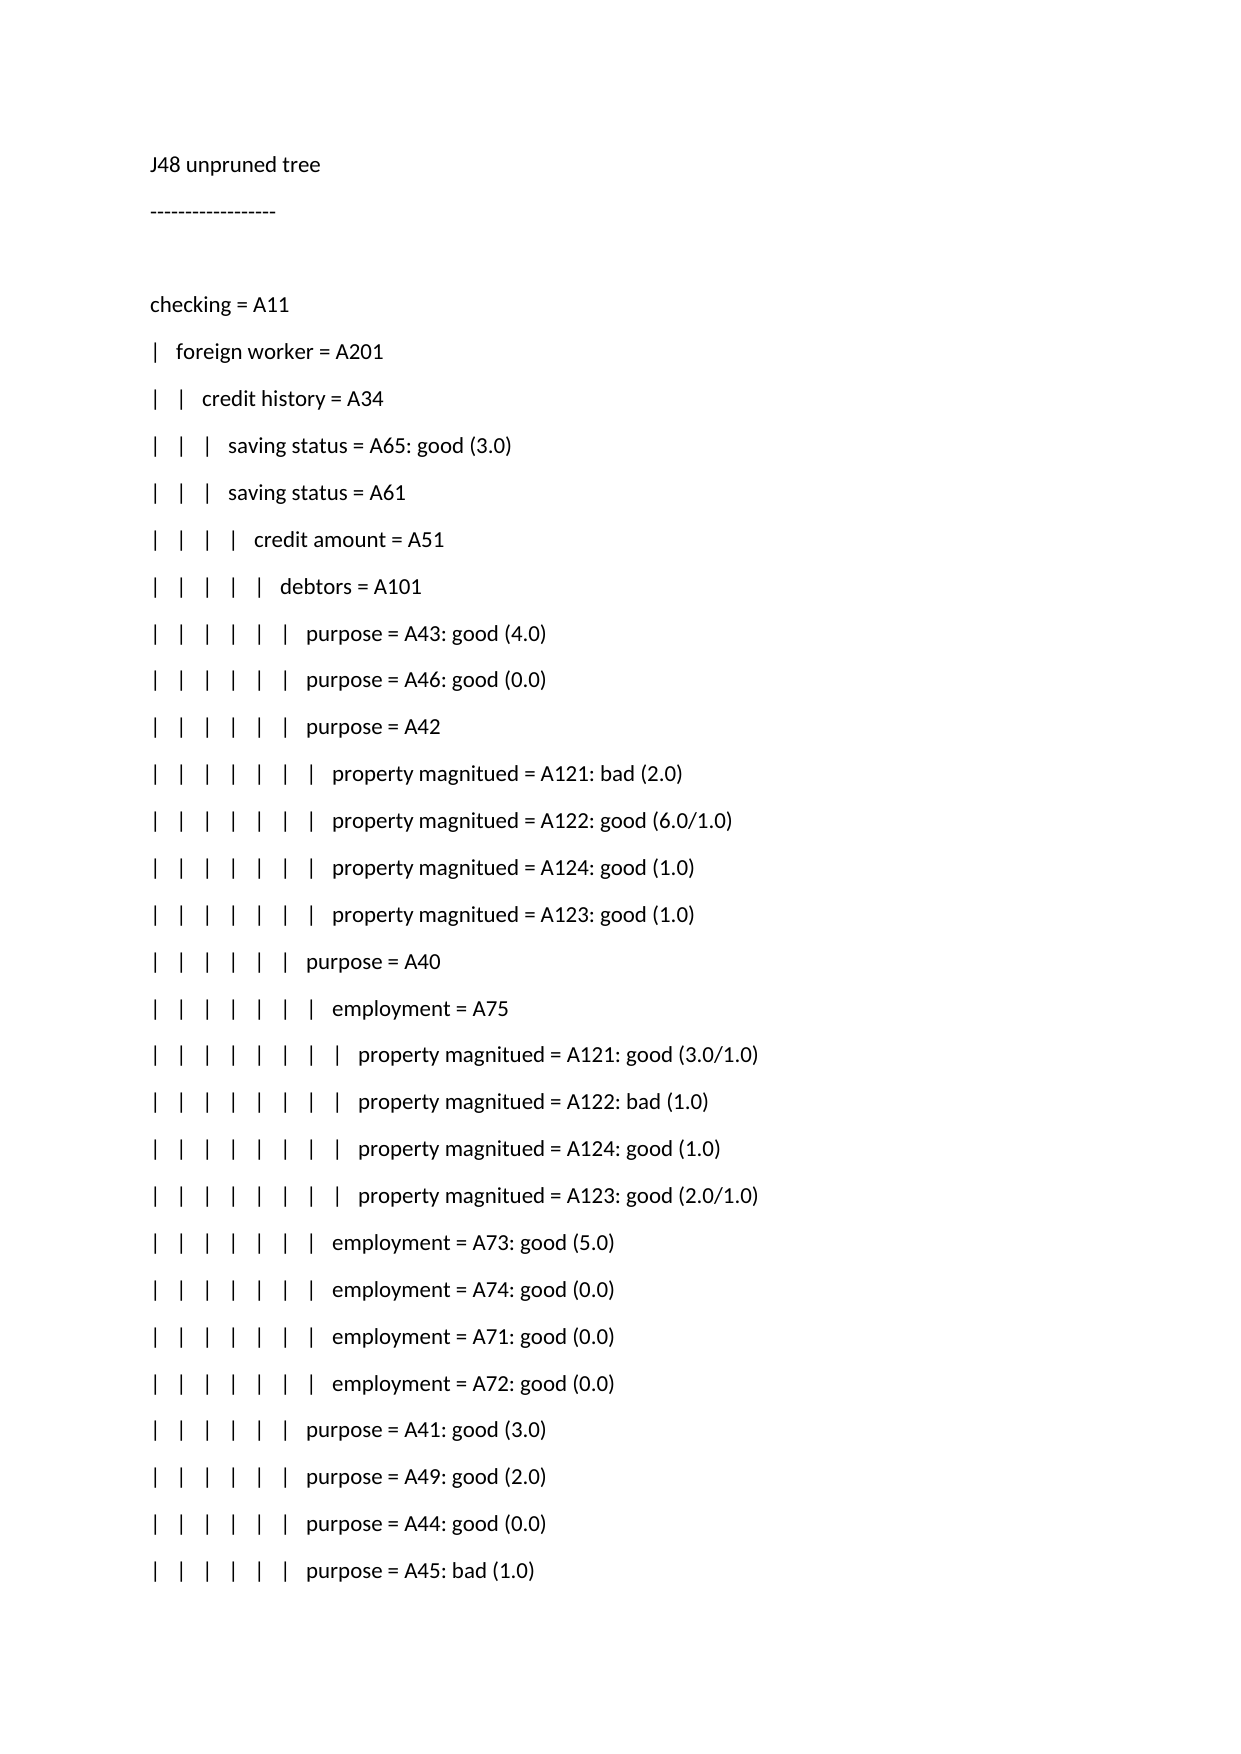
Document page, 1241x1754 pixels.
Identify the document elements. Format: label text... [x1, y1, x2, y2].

text | | | | | | | | property magnitued = A124: good (1.0) [150, 1134, 1090, 1162]
text | | credit history = A34 [150, 384, 1090, 412]
text J48 unpruned tree [150, 150, 1090, 178]
text | | | | | | | | property magnitued = A123: good (2.0/1.0) [150, 1181, 1090, 1209]
text | | | | | | | employment = A73: good (5.0) [150, 1228, 1090, 1256]
text | | | | | | purpose = A44: good (0.0) [150, 1509, 1090, 1537]
text | | | | | | purpose = A46: good (0.0) [150, 666, 1090, 694]
text | | | | | | | property magnitued = A121: bad (2.0) [150, 759, 1090, 787]
text | | | | | | | employment = A72: good (0.0) [150, 1369, 1090, 1397]
text | | | | | | purpose = A43: good (4.0) [150, 619, 1090, 647]
text | | | | | | | property magnitued = A124: good (1.0) [150, 853, 1090, 881]
text ------------------ [150, 197, 1090, 225]
text | | | saving status = A61 [150, 478, 1090, 506]
text | | | | | | | employment = A74: good (0.0) [150, 1275, 1090, 1303]
text | | | | | | | property magnitued = A122: good (6.0/1.0) [150, 806, 1090, 834]
text checking = A11 [150, 291, 1090, 319]
text | | | | | | purpose = A40 [150, 947, 1090, 975]
text | | | | credit amount = A51 [150, 525, 1090, 553]
text | foreign worker = A201 [150, 337, 1090, 366]
text | | | | | | purpose = A45: bad (1.0) [150, 1556, 1090, 1584]
text | | | | | debtors = A101 [150, 572, 1090, 600]
text | | | | | | purpose = A42 [150, 712, 1090, 741]
text | | | | | | | employment = A75 [150, 994, 1090, 1022]
text | | | | | | | | property magnitued = A121: good (3.0/1.0) [150, 1041, 1090, 1069]
text | | | saving status = A65: good (3.0) [150, 431, 1090, 459]
text | | | | | | | property magnitued = A123: good (1.0) [150, 900, 1090, 928]
text | | | | | | purpose = A49: good (2.0) [150, 1462, 1090, 1491]
text | | | | | | | employment = A71: good (0.0) [150, 1322, 1090, 1350]
text | | | | | | purpose = A41: good (3.0) [150, 1416, 1090, 1444]
text | | | | | | | | property magnitued = A122: bad (1.0) [150, 1087, 1090, 1116]
